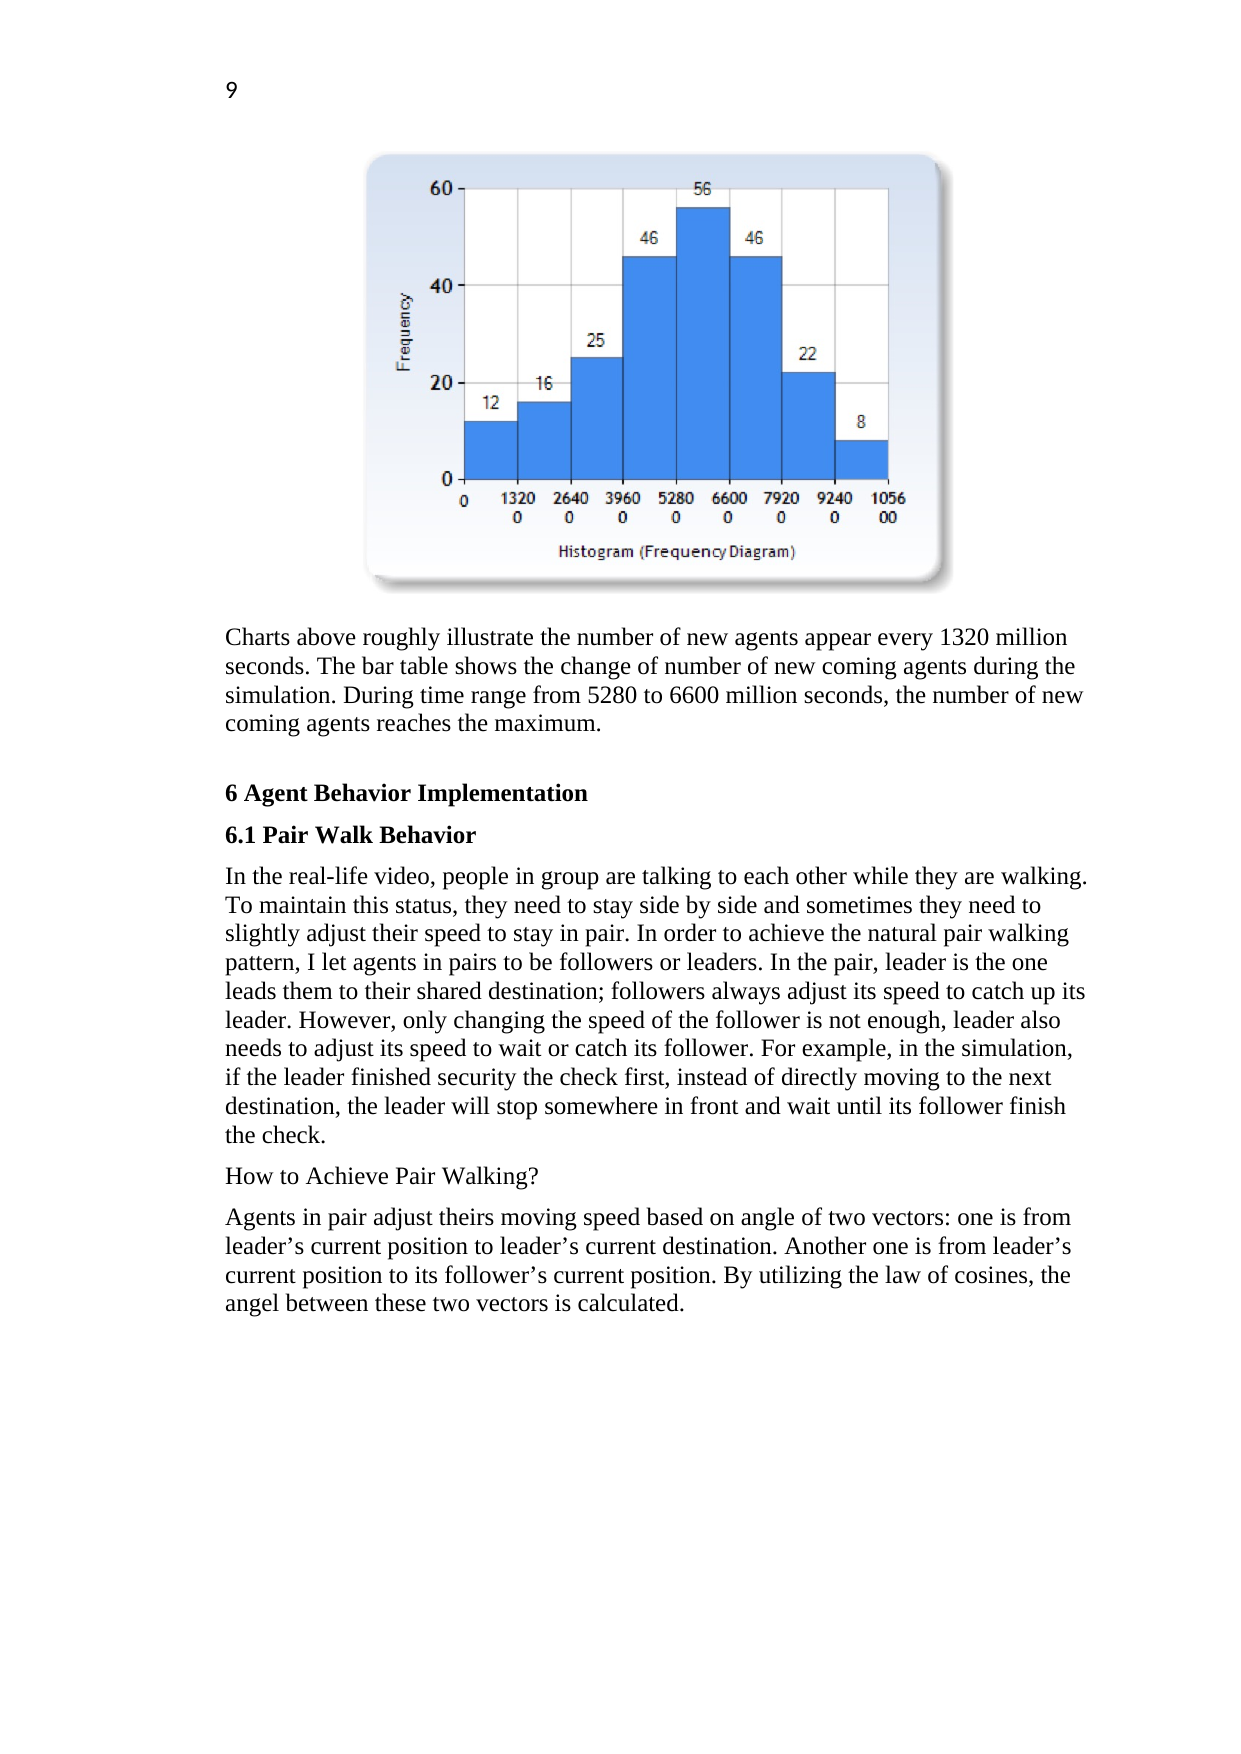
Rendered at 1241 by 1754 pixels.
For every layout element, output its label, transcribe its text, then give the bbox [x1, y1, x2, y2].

text 6 Agent Behavior Implementation [225, 778, 1090, 807]
text How to Achieve Pair Walking? [225, 1161, 1090, 1190]
text 6.1 Pair Walk Behavior [225, 820, 1090, 848]
text Agents in pair adjust theirs moving speed based on angle of two vectors: one is from leader’s current position to leader’s current destination. Another one is from leader’s current position to its follower’s current position. By utilizing the law of cosines, the angel between these two vectors is calculated. [225, 1202, 1090, 1317]
text In the real-life video, people in group are talking to each other while they are walking. To maintain this status, they need to stay side by side and sometimes they need to slightly adjust their speed to stay in pair. In order to achieve the natural pair walking pattern, I let agents in pairs to be followers or leaders. In the pair, leader is the one leads them to their shared destination; followers always adjust its speed to catch up its leader. However, only changing the speed of the follower is not enough, leader also needs to adjust its speed to wait or catch its follower. For example, in the simulation, if the leader finished security the check first, instead of directly moving to the next destination, the leader will stop somewhere in front and wait until its follower finish the check. [225, 861, 1090, 1148]
picture [361, 150, 954, 594]
text Charts above roughly illustrate the number of new agents appear every 1320 million seconds. The bar table shows the change of number of new coming agents during the simulation. During time range from 5280 to 6600 million seconds, the number of new coming agents reaches the maximum. [225, 622, 1090, 737]
